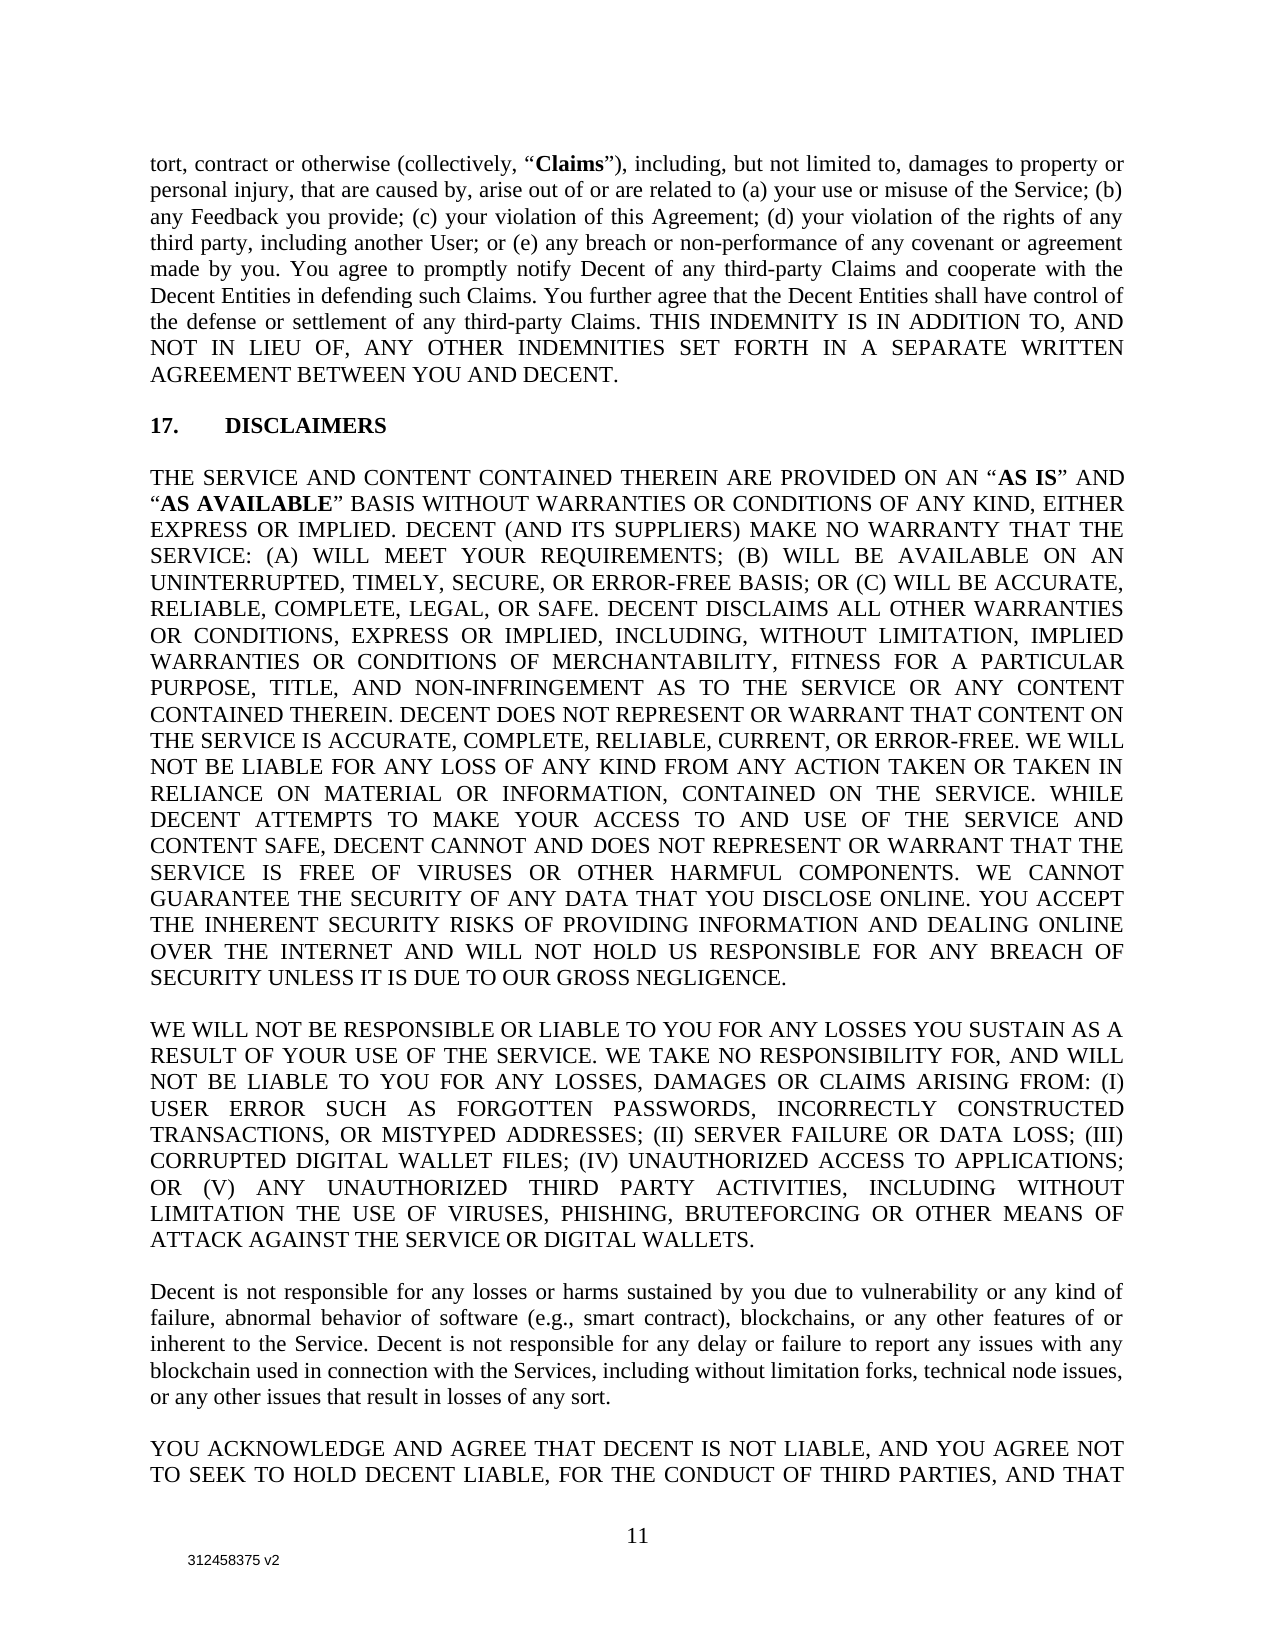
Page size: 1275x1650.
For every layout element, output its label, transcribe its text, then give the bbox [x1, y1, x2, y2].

list DISCLAIMERS [150, 412, 1125, 438]
text WE WILL NOT BE RESPONSIBLE OR LIABLE TO YOU FOR ANY LOSSES YOU SUSTAIN AS A RESULT OF YOUR USE OF THE SERVICE. WE TAKE NO RESPONSIBILITY FOR, AND WILL NOT BE LIABLE TO YOU FOR ANY LOSSES, DAMAGES OR CLAIMS ARISING FROM: (I) USER ERROR SUCH AS FORGOTTEN PASSWORDS, INCORRECTLY CONSTRUCTED TRANSACTIONS, OR MISTYPED ADDRESSES; (II) SERVER FAILURE OR DATA LOSS; (III) CORRUPTED DIGITAL WALLET FILES; (IV) UNAUTHORIZED ACCESS TO APPLICATIONS; OR (V) ANY UNAUTHORIZED THIRD PARTY ACTIVITIES, INCLUDING WITHOUT LIMITATION THE USE OF VIRUSES, PHISHING, BRUTEFORCING OR OTHER MEANS OF ATTACK AGAINST THE SERVICE OR DIGITAL WALLETS. [150, 1016, 1125, 1253]
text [150, 1434, 1125, 1487]
text THE SERVICE AND CONTENT CONTAINED THEREIN ARE PROVIDED ON AN “AS IS” AND “AS AVAILABLE” BASIS WITHOUT WARRANTIES OR CONDITIONS OF ANY KIND, EITHER EXPRESS OR IMPLIED. DECENT (AND ITS SUPPLIERS) MAKE NO WARRANTY THAT THE SERVICE: (A) WILL MEET YOUR REQUIREMENTS; (B) WILL BE AVAILABLE ON AN UNINTERRUPTED, TIMELY, SECURE, OR ERROR-FREE BASIS; OR (C) WILL BE ACCURATE, RELIABLE, COMPLETE, LEGAL, OR SAFE. DECENT DISCLAIMS ALL OTHER WARRANTIES OR CONDITIONS, EXPRESS OR IMPLIED, INCLUDING, WITHOUT LIMITATION, IMPLIED WARRANTIES OR CONDITIONS OF MERCHANTABILITY, FITNESS FOR A PARTICULAR PURPOSE, TITLE, AND NON-INFRINGEMENT AS TO THE SERVICE OR ANY CONTENT CONTAINED THEREIN. DECENT DOES NOT REPRESENT OR WARRANT THAT CONTENT ON THE SERVICE IS ACCURATE, COMPLETE, RELIABLE, CURRENT, OR ERROR-FREE. WE WILL NOT BE LIABLE FOR ANY LOSS OF ANY KIND FROM ANY ACTION TAKEN OR TAKEN IN RELIANCE ON MATERIAL OR INFORMATION, CONTAINED ON THE SERVICE. WHILE DECENT ATTEMPTS TO MAKE YOUR ACCESS TO AND USE OF THE SERVICE AND CONTENT SAFE, DECENT CANNOT AND DOES NOT REPRESENT OR WARRANT THAT THE SERVICE IS FREE OF VIRUSES OR OTHER HARMFUL COMPONENTS. WE CANNOT GUARANTEE THE SECURITY OF ANY DATA THAT YOU DISCLOSE ONLINE. YOU ACCEPT THE INHERENT SECURITY RISKS OF PROVIDING INFORMATION AND DEALING ONLINE OVER THE INTERNET AND WILL NOT HOLD US RESPONSIBLE FOR ANY BREACH OF SECURITY UNLESS IT IS DUE TO OUR GROSS NEGLIGENCE. [150, 463, 1125, 991]
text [150, 150, 1125, 387]
text Decent is not responsible for any losses or harms sustained by you due to vulnerability or any kind of failure, abnormal behavior of software (e.g., smart contract), blockchains, or any other features of or inherent to the Service. Decent is not responsible for any delay or failure to report any issues with any blockchain used in connection with the Services, including without limitation forks, technical node issues, or any other issues that result in losses of any sort. [150, 1278, 1125, 1409]
